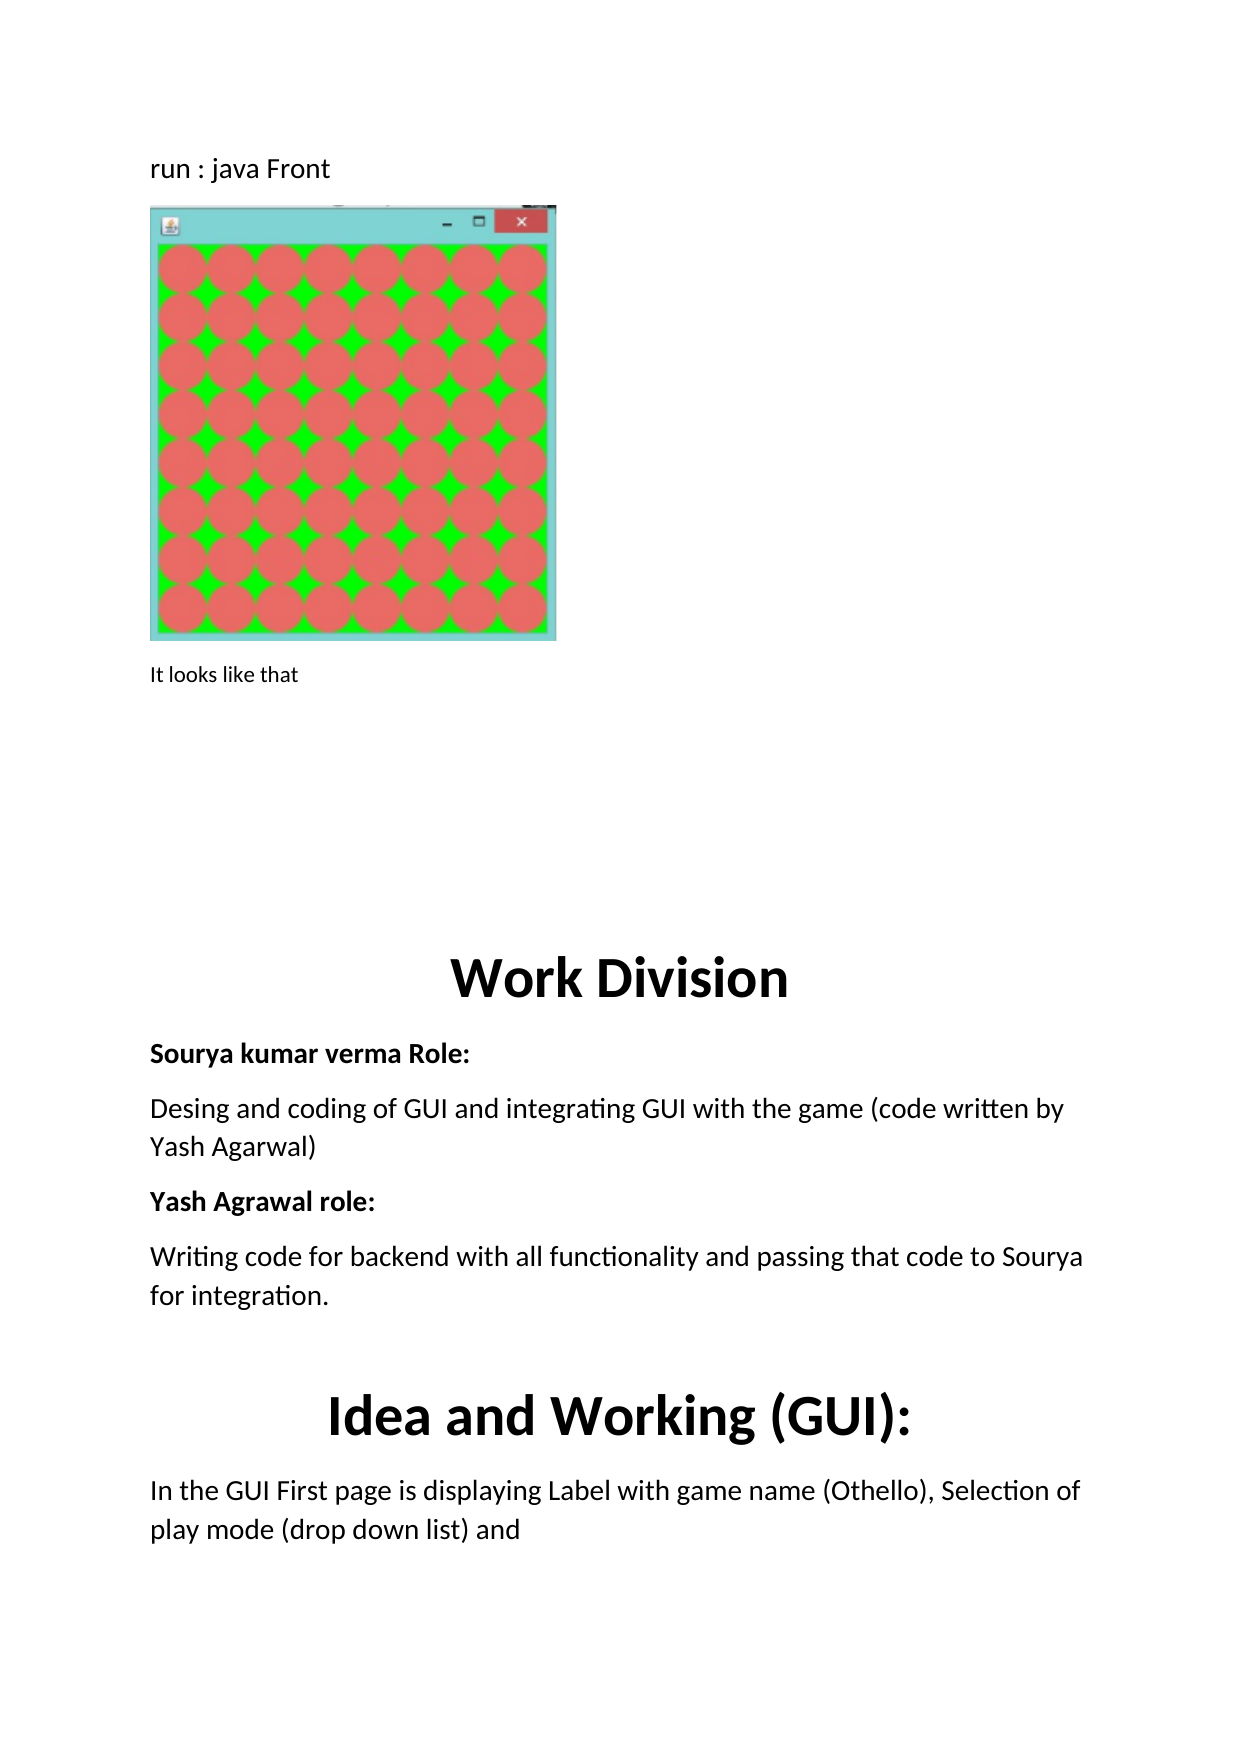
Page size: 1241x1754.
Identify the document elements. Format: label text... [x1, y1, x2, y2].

text Work Division [150, 941, 1090, 1012]
text run : java Front [150, 150, 1090, 186]
text Yash Agrawal role: [150, 1183, 1090, 1219]
text Sourya kumar verma Role: [150, 1035, 1090, 1070]
text In the GUI First page is displaying Label with game name (Othello), Selection of play mode (drop down list) and [150, 1472, 1090, 1546]
text Desing and coding of GUI and integrating GUI with the game (code written by Yash Agarwal) [150, 1090, 1090, 1164]
text Idea and Working (GUI): [150, 1379, 1090, 1450]
text It looks like that [150, 660, 1090, 688]
picture [150, 205, 557, 641]
text Writing code for backend with all functionality and passing that code to Sourya for integration. [150, 1238, 1090, 1312]
